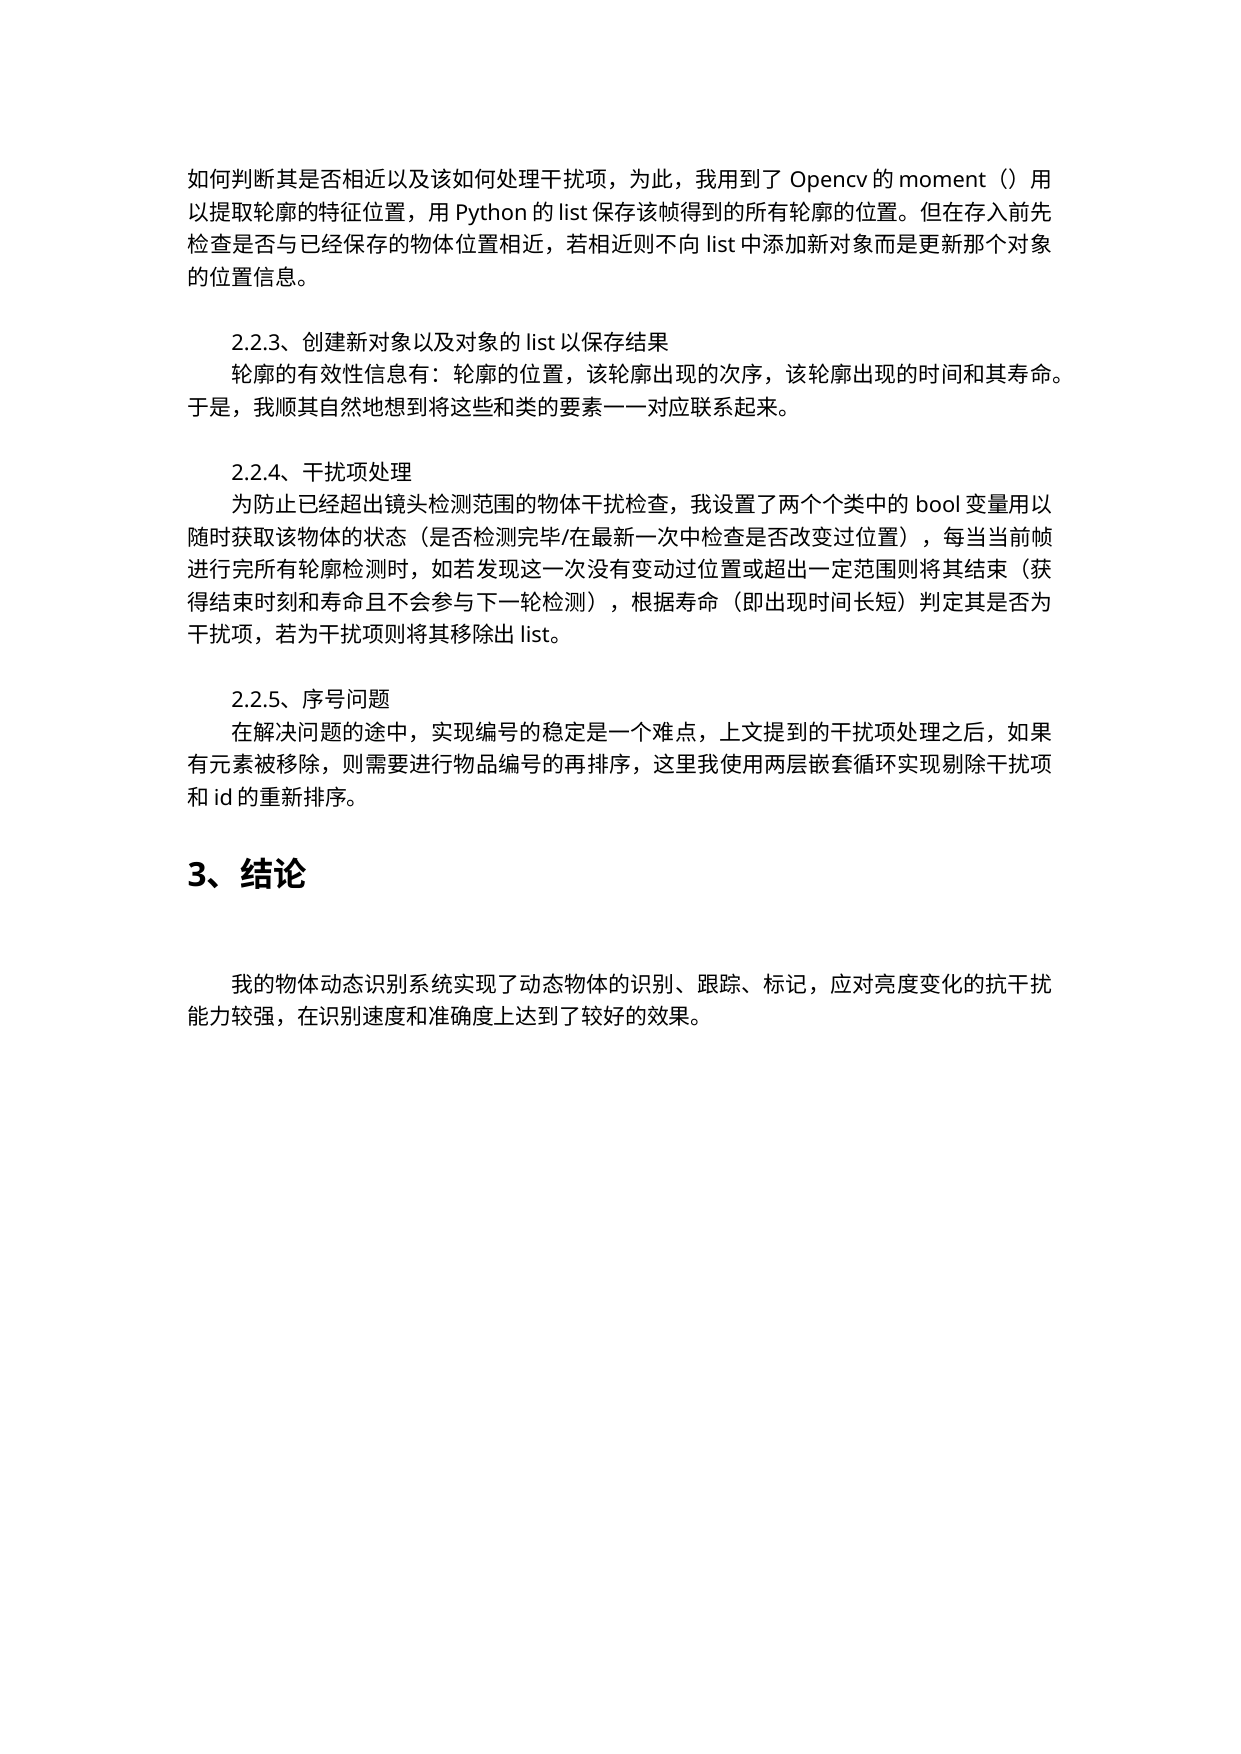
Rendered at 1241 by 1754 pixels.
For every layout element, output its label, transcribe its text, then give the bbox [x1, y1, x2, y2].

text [187, 162, 1053, 292]
text 2.2.5、序号问题 [187, 682, 1053, 714]
text 2.2.4、干扰项处理 [187, 454, 1053, 487]
text 在解决问题的途中，实现编号的稳定是一个难点，上文提到的干扰项处理之后，如果有元素被移除，则需要进行物品编号的再排序，这里我使用两层嵌套循环实现剔除干扰项和id的重新排序。 [187, 714, 1053, 812]
text 为防止已经超出镜头检测范围的物体干扰检查，我设置了两个个类中的bool变量用以随时获取该物体的状态（是否检测完毕/在最新一次中检查是否改变过位置），每当当前帧进行完所有轮廓检测时，如若发现这一次没有变动过位置或超出一定范围则将其结束（获得结束时刻和寿命且不会参与下一轮检测），根据寿命（即出现时间长短）判定其是否为干扰项，若为干扰项则将其移除出list。 [187, 487, 1053, 649]
text 轮廓的有效性信息有：轮廓的位置，该轮廓出现的次序，该轮廓出现的时间和其寿命。于是，我顺其自然地想到将这些和类的要素一一对应联系起来。 [187, 357, 1053, 422]
text 我的物体动态识别系统实现了动态物体的识别、跟踪、标记，应对亮度变化的抗干扰能力较强，在识别速度和准确度上达到了较好的效果。 [187, 966, 1053, 1031]
text 2.2.3、创建新对象以及对象的list以保存结果 [187, 324, 1053, 357]
subtitle 3、结论 [187, 839, 1053, 904]
